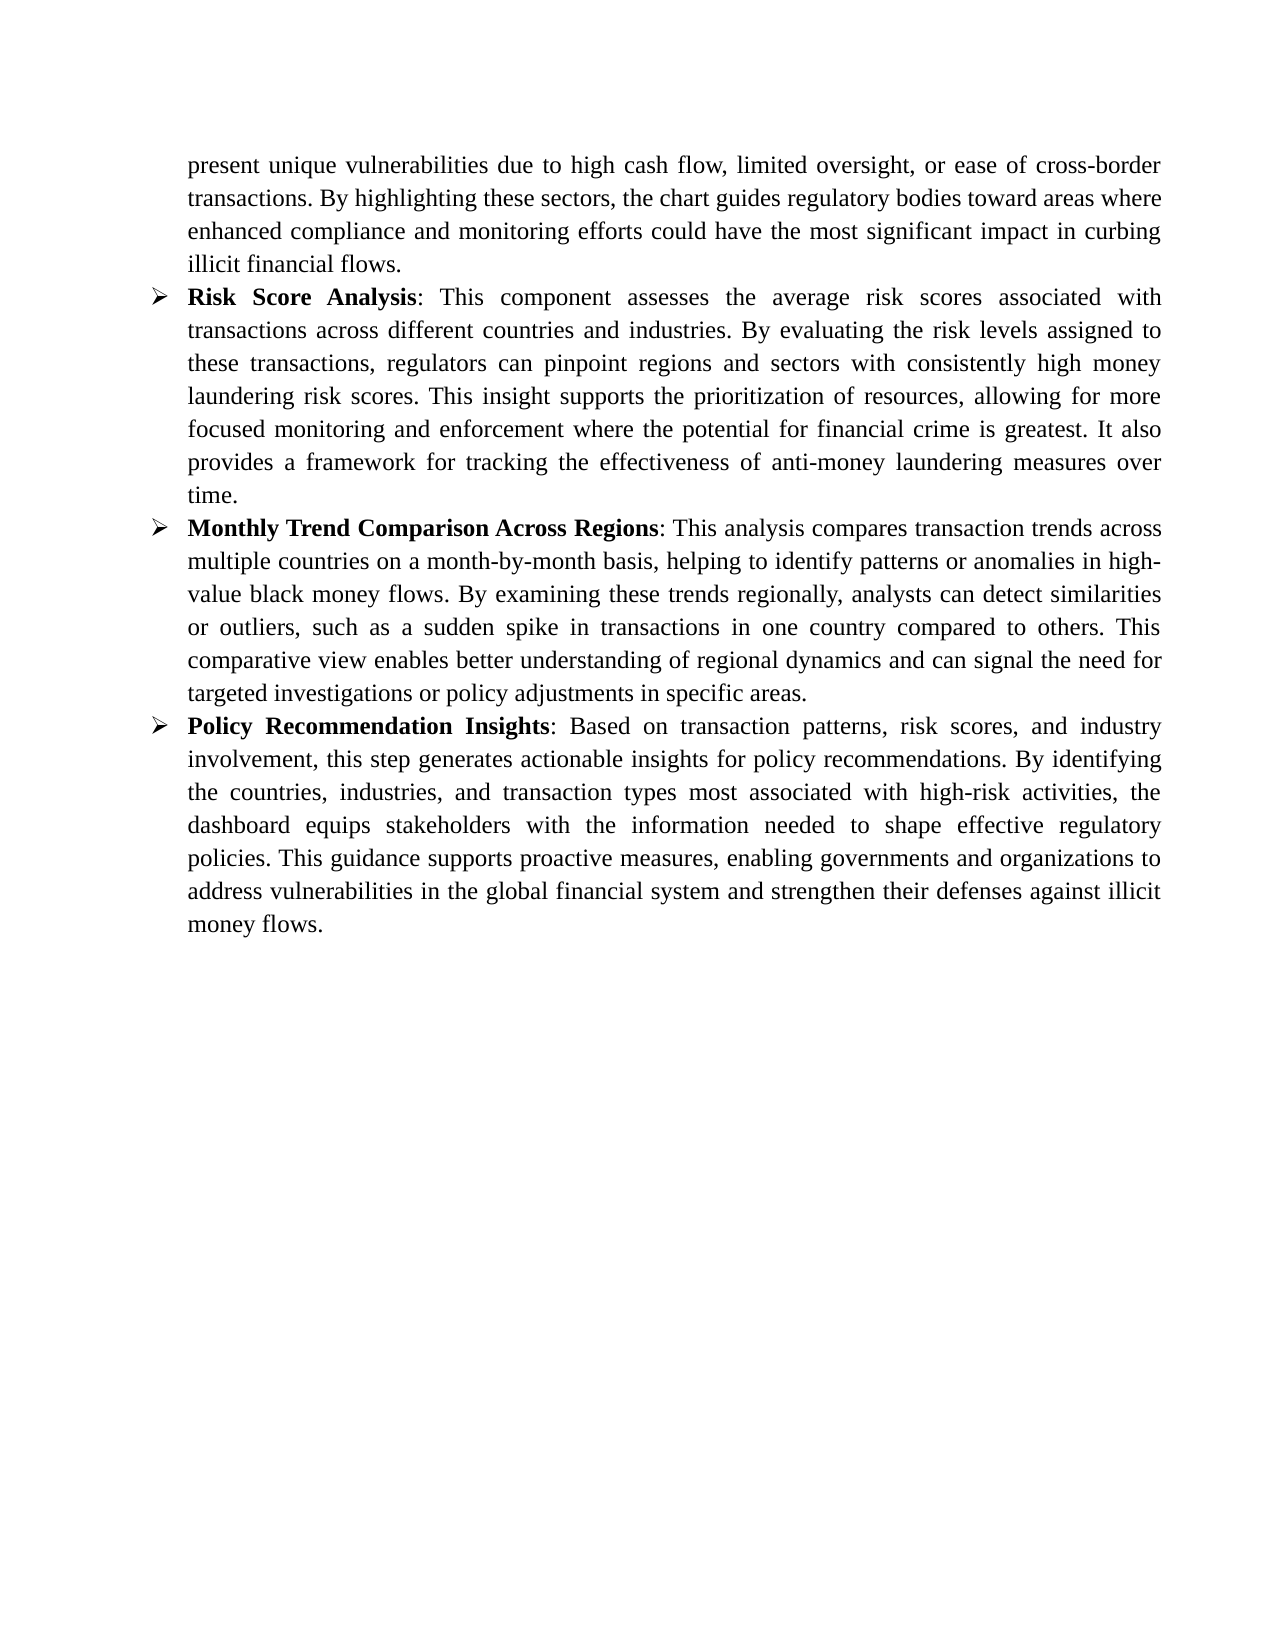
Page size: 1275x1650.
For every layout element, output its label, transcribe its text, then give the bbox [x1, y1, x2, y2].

list Risk Score Analysis: This component assesses the average risk scores associated with transactions across different countries and industries. By evaluating the risk levels assigned to these transactions, regulators can pinpoint regions and sectors with consistently high money laundering risk scores. This insight supports the prioritization of resources, allowing for more focused monitoring and enforcement where the potential for financial crime is greatest. It also provides a framework for tracking the effectiveness of anti-money laundering measures over time. [150, 282, 1162, 509]
list Policy Recommendation Insights: Based on transaction patterns, risk scores, and industry involvement, this step generates actionable insights for policy recommendations. By identifying the countries, industries, and transaction types most associated with high-risk activities, the dashboard equips stakeholders with the information needed to shape effective regulatory policies. This guidance supports proactive measures, enabling governments and organizations to address vulnerabilities in the global financial system and strengthen their defenses against illicit money flows. [150, 711, 1162, 938]
list Monthly Trend Comparison Across Regions: This analysis compares transaction trends across multiple countries on a month-by-month basis, helping to identify patterns or anomalies in high-value black money flows. By examining these trends regionally, analysts can detect similarities or outliers, such as a sudden spike in transactions in one country compared to others. This comparative view enables better understanding of regional dynamics and can signal the need for targeted investigations or policy adjustments in specific areas. [150, 513, 1162, 707]
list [150, 150, 1162, 278]
